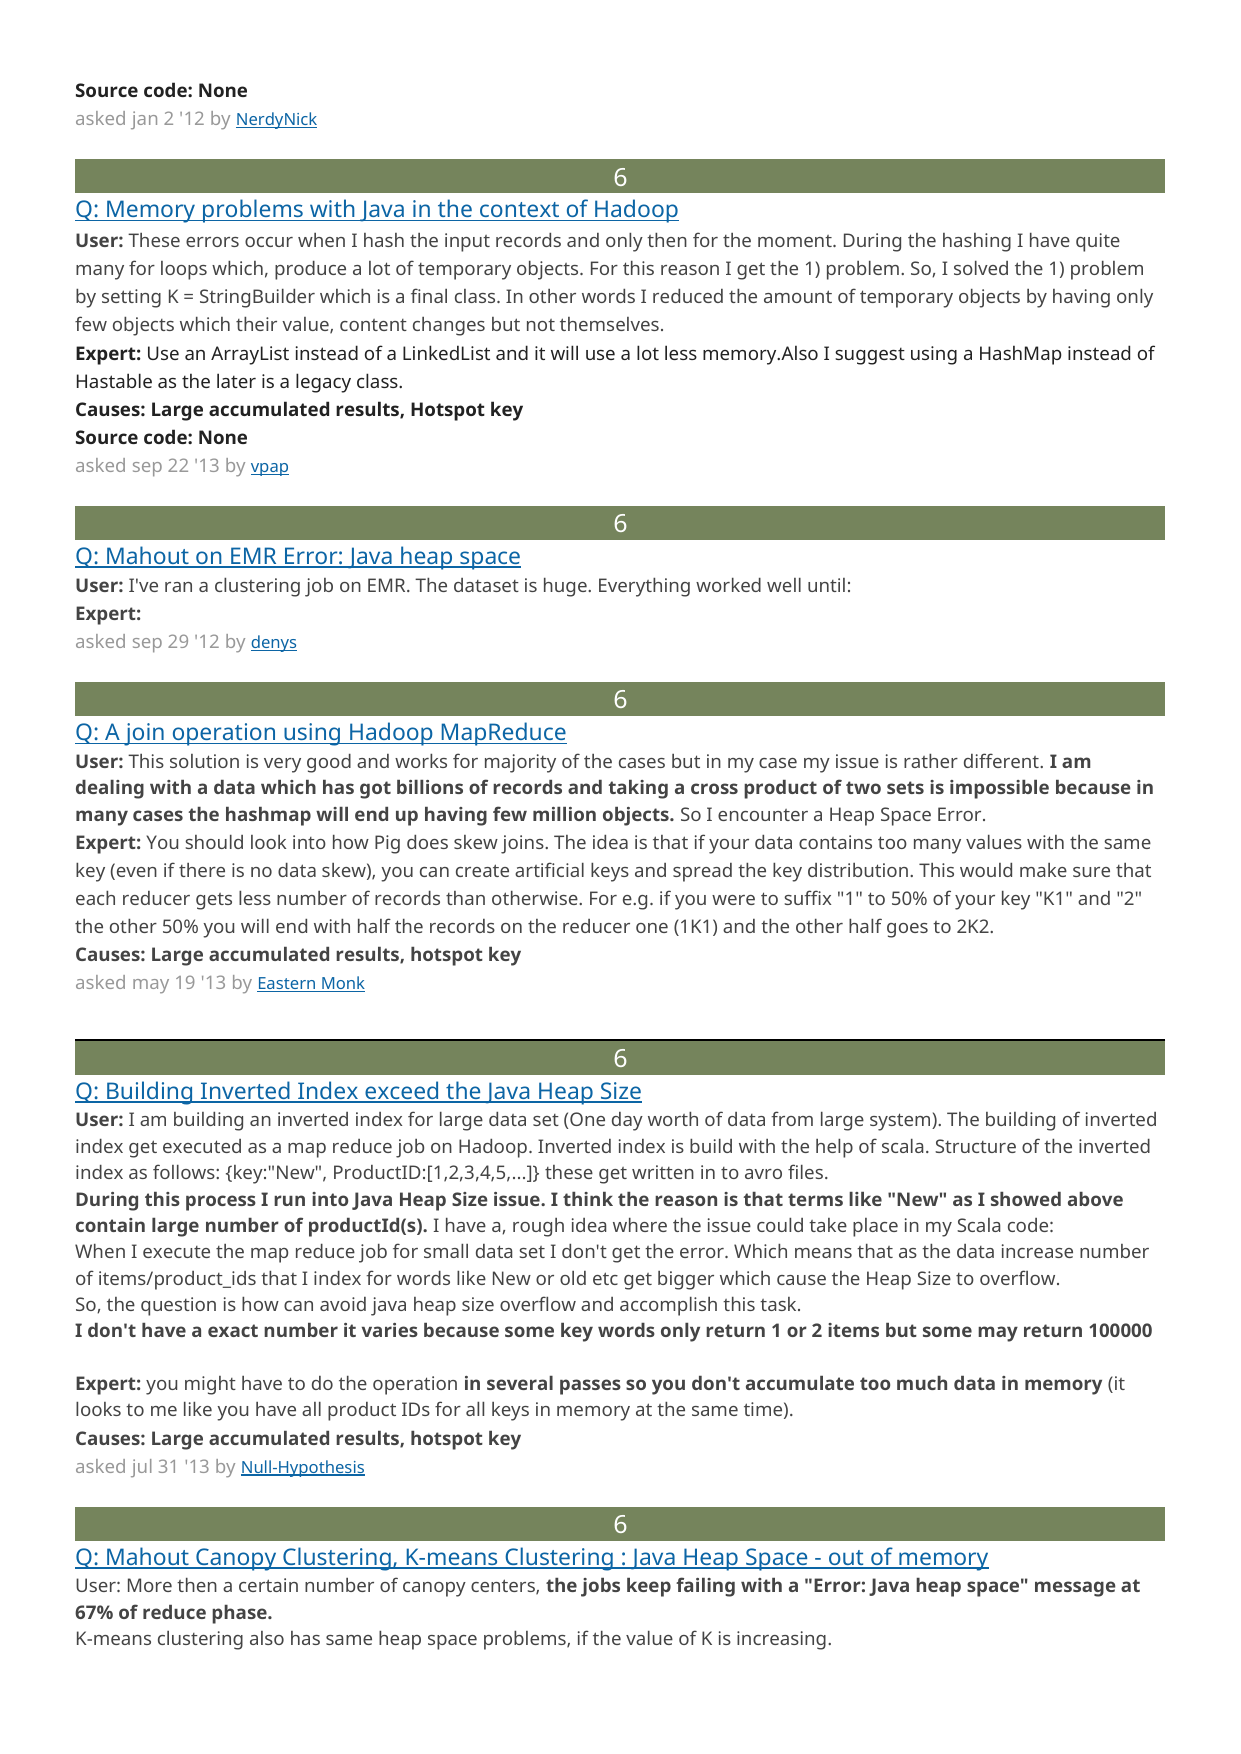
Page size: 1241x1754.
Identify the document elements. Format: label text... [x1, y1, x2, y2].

text 6 [75, 506, 1165, 540]
text asked sep 22 '13 by vpap [75, 450, 1165, 478]
text Q: A join operation using Hadoop MapReduce [75, 716, 1165, 747]
text asked may 19 '13 by Eastern Monk [75, 967, 1165, 995]
text Causes: Large accumulated results, Hotspot key [75, 393, 1165, 422]
text 6 [75, 682, 1165, 716]
text Causes: Large accumulated results, hotspot key [75, 1422, 1165, 1450]
text Q: Mahout on EMR Error: Java heap space [75, 540, 1165, 571]
text 6 [75, 1041, 1165, 1075]
text User: I am building an inverted index for large data set (One day worth of data from large system). The building of inverted index get executed as a map reduce job on Hadoop. Inverted index is build with the help of scala. Structure of the inverted index as follows: {key:"New", ProductID:[1,2,3,4,5,...]} these get written in to avro files. [75, 1106, 1165, 1185]
text Expert: [75, 598, 1165, 626]
text So, the question is how can avoid java heap size overflow and accomplish this task. [75, 1290, 1165, 1317]
text Expert: Use an ArrayList instead of a LinkedList and it will use a lot less memory.Also I suggest using a HashMap instead of Hastable as the later is a legacy class. [75, 337, 1165, 393]
text 6 [75, 159, 1165, 193]
text Q: Mahout Canopy Clustering, K-means Clustering : Java Heap Space - out of memory [75, 1541, 1165, 1572]
text asked jan 2 '12 by NerdyNick [75, 103, 1165, 131]
text Causes: Large accumulated results, hotspot key [75, 939, 1165, 967]
text User: I've ran a clustering job on EMR. The dataset is huge. Everything worked well until: [75, 571, 1165, 598]
text asked sep 29 '12 by denys [75, 626, 1165, 654]
text 6 [75, 1507, 1165, 1541]
text Expert: you might have to do the operation in several passes so you don't accumulate too much data in memory (it looks to me like you have all product IDs for all keys in memory at the same time). [75, 1369, 1165, 1422]
text During this process I run into Java Heap Size issue. I think the reason is that terms like "New" as I showed above contain large number of productId(s). I have a, rough idea where the issue could take place in my Scala code: [75, 1185, 1165, 1238]
text Source code: None [75, 75, 1165, 103]
text Expert: You should look into how Pig does skew joins. The idea is that if your data contains too many values with the same key (even if there is no data skew), you can create artificial keys and spread the key distribution. This would make sure that each reducer gets less number of records than otherwise. For e.g. if you were to suffix "1" to 50% of your key "K1" and "2" the other 50% you will end with half the records on the reducer one (1K1) and the other half goes to 2K2. [75, 826, 1165, 939]
text When I execute the map reduce job for small data set I don't get the error. Which means that as the data increase number of items/product_ids that I index for words like New or old etc get bigger which cause the Heap Size to overflow. [75, 1238, 1165, 1290]
text asked jul 31 '13 by Null-Hypothesis [75, 1450, 1165, 1478]
text I don't have a exact number it varies because some key words only return 1 or 2 items but some may return 100000 [75, 1317, 1165, 1343]
text K-means clustering also has same heap space problems, if the value of K is increasing. [75, 1624, 1165, 1651]
text User: These errors occur when I hash the input records and only then for the moment. During the hashing I have quite many for loops which, produce a lot of temporary objects. For this reason I get the 1) problem. So, I solved the 1) problem by setting K = StringBuilder which is a final class. In other words I reduced the amount of temporary objects by having only few objects which their value, content changes but not themselves. [75, 225, 1165, 337]
text Q: Building Inverted Index exceed the Java Heap Size [75, 1075, 1165, 1106]
text User: More then a certain number of canopy centers, the jobs keep failing with a "Error: Java heap space" message at 67% of reduce phase. [75, 1572, 1165, 1624]
text Source code: None [75, 422, 1165, 450]
text Q: Memory problems with Java in the context of Hadoop [75, 193, 1165, 225]
text User: This solution is very good and works for majority of the cases but in my case my issue is rather different. I am dealing with a data which has got billions of records and taking a cross product of two sets is impossible because in many cases the hashmap will end up having few million objects. So I encounter a Heap Space Error. [75, 747, 1165, 826]
